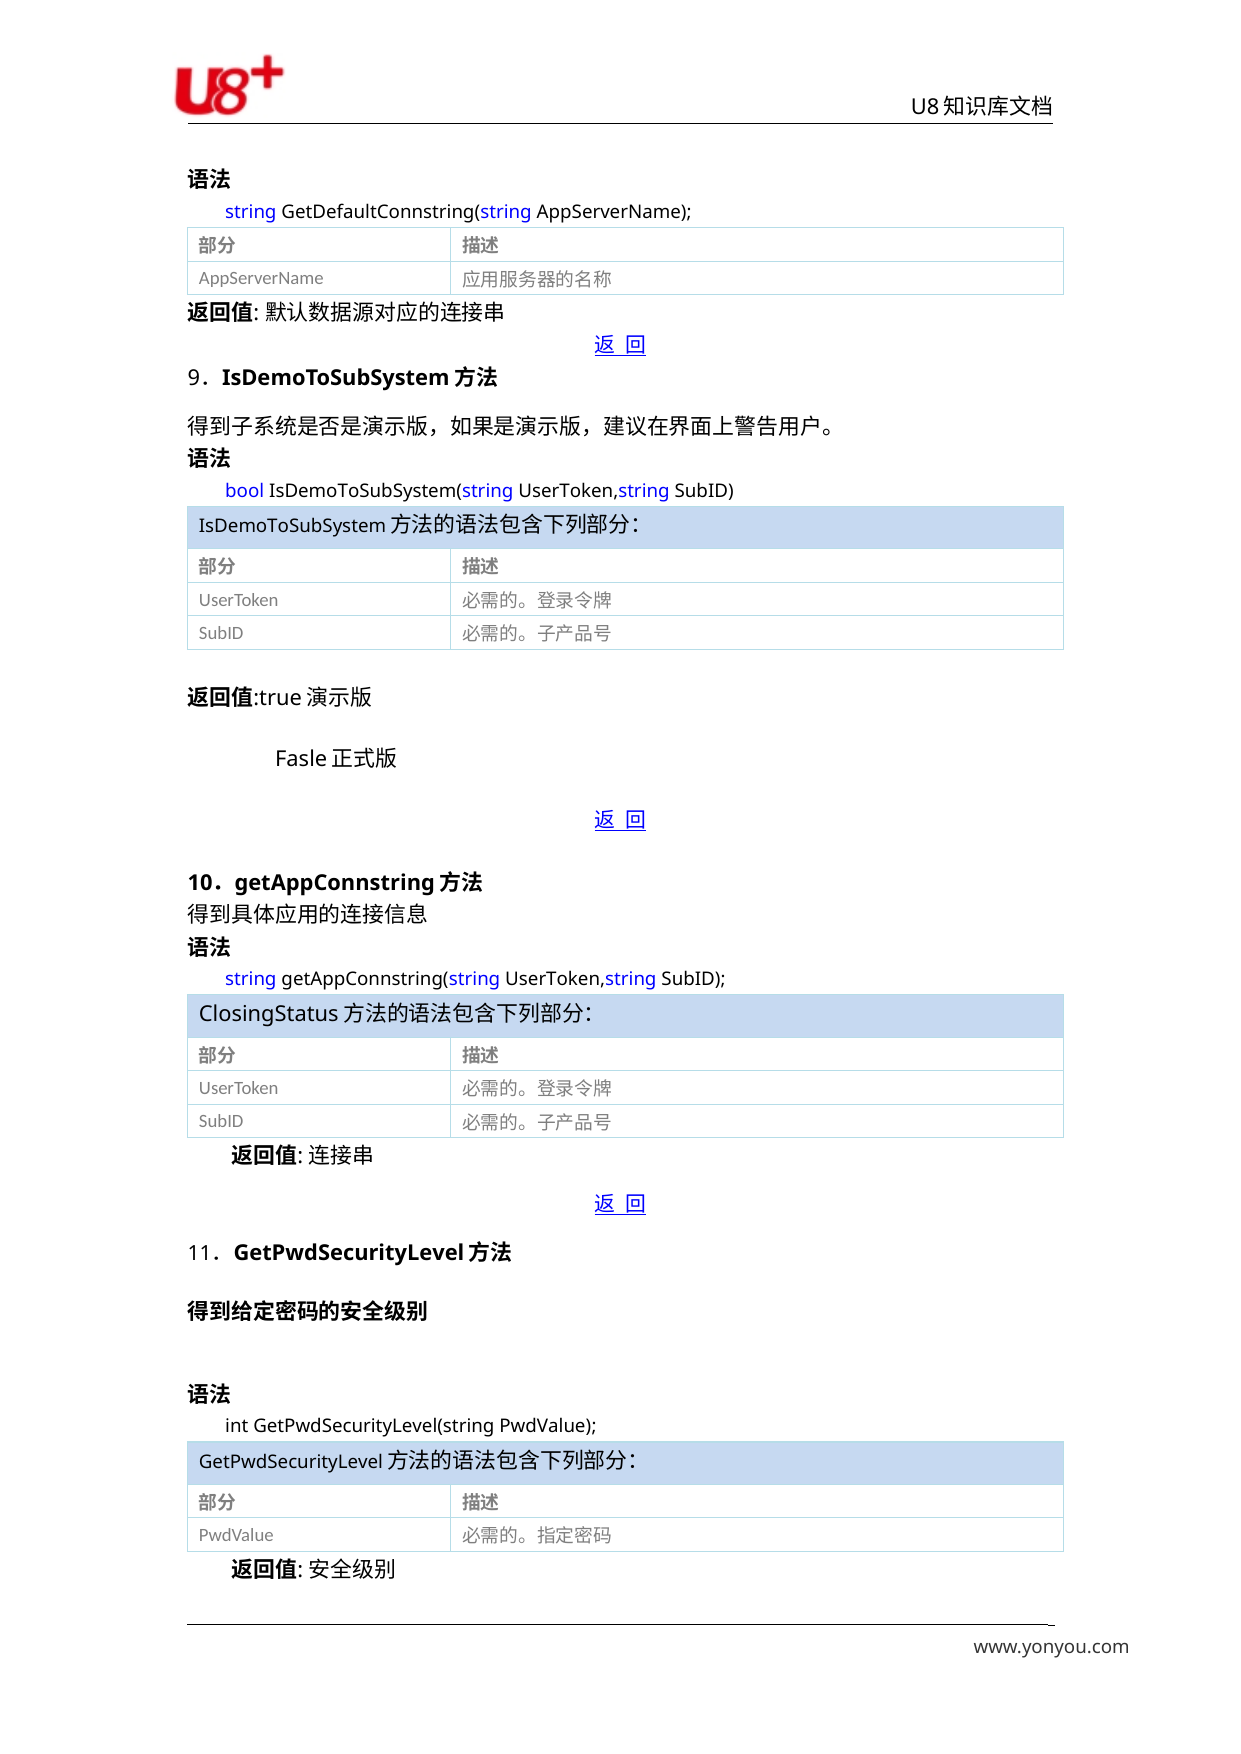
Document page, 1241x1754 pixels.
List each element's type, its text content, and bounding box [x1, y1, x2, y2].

text 返 回 [187, 802, 1053, 835]
subtitle 得到给定密码的安全级别 [187, 1294, 1053, 1326]
table_cell AppServerName [188, 262, 450, 294]
table_cell 必需的。子产品号 [451, 616, 1063, 649]
table_cell 必需的。子产品号 [451, 1105, 1063, 1137]
text 语法 [187, 929, 1053, 962]
text string GetDefaultConnstring(string AppServerName); [187, 194, 1053, 227]
table_cell 必需的。登录令牌 [451, 583, 1063, 615]
text 语法 [187, 1376, 1053, 1409]
table_cell 部分 [188, 1038, 450, 1070]
text 语法 [187, 162, 1053, 194]
table_header IsDemoToSubSystem方法的语法包含下列部分： [188, 507, 1063, 548]
text 返 回 [187, 1187, 1053, 1219]
table_cell 必需的。指定密码 [451, 1518, 1063, 1551]
text 10．getAppConnstring方法 [187, 864, 1053, 897]
table_header GetPwdSecurityLevel方法的语法包含下列部分： [188, 1443, 1063, 1484]
table_cell 描述 [451, 549, 1063, 582]
text 返回值: 默认数据源对应的连接串 [187, 295, 1053, 328]
table_cell SubID [188, 1105, 450, 1137]
text 语法 [187, 441, 1053, 473]
table_cell UserToken [188, 1071, 450, 1104]
table_header 部分 [188, 228, 450, 261]
text int GetPwdSecurityLevel(string PwdValue); [187, 1409, 1053, 1441]
table_cell 部分 [188, 549, 450, 582]
table_cell PwdValue [188, 1518, 450, 1551]
text 返回值:true演示版 [187, 679, 1053, 712]
picture [170, 52, 286, 118]
table_cell 应用服务器的名称 [451, 262, 1063, 294]
table_cell 部分 [188, 1485, 450, 1517]
text Fasle正式版 [187, 741, 1053, 773]
text 返 回 [187, 328, 1053, 360]
text 9．IsDemoToSubSystem方法 [187, 360, 1053, 393]
text 得到具体应用的连接信息 [187, 897, 1053, 929]
text bool IsDemoToSubSystem(string UserToken,string SubID) [187, 473, 1053, 506]
table_cell 描述 [451, 1485, 1063, 1517]
table_cell 描述 [451, 1038, 1063, 1070]
text 得到子系统是否是演示版，如果是演示版，建议在界面上警告用户。 [187, 408, 1053, 441]
text 返回值: 安全级别 [187, 1552, 1053, 1584]
table_cell UserToken [188, 583, 450, 615]
table_header 描述 [451, 228, 1063, 261]
text 返回值: 连接串 [187, 1138, 1053, 1171]
table_cell 必需的。登录令牌 [451, 1071, 1063, 1104]
text string getAppConnstring(string UserToken,string SubID); [187, 962, 1053, 994]
table_cell SubID [188, 616, 450, 649]
text 11．GetPwdSecurityLevel方法 [187, 1234, 1053, 1267]
table_header ClosingStatus方法的语法包含下列部分： [188, 995, 1063, 1037]
